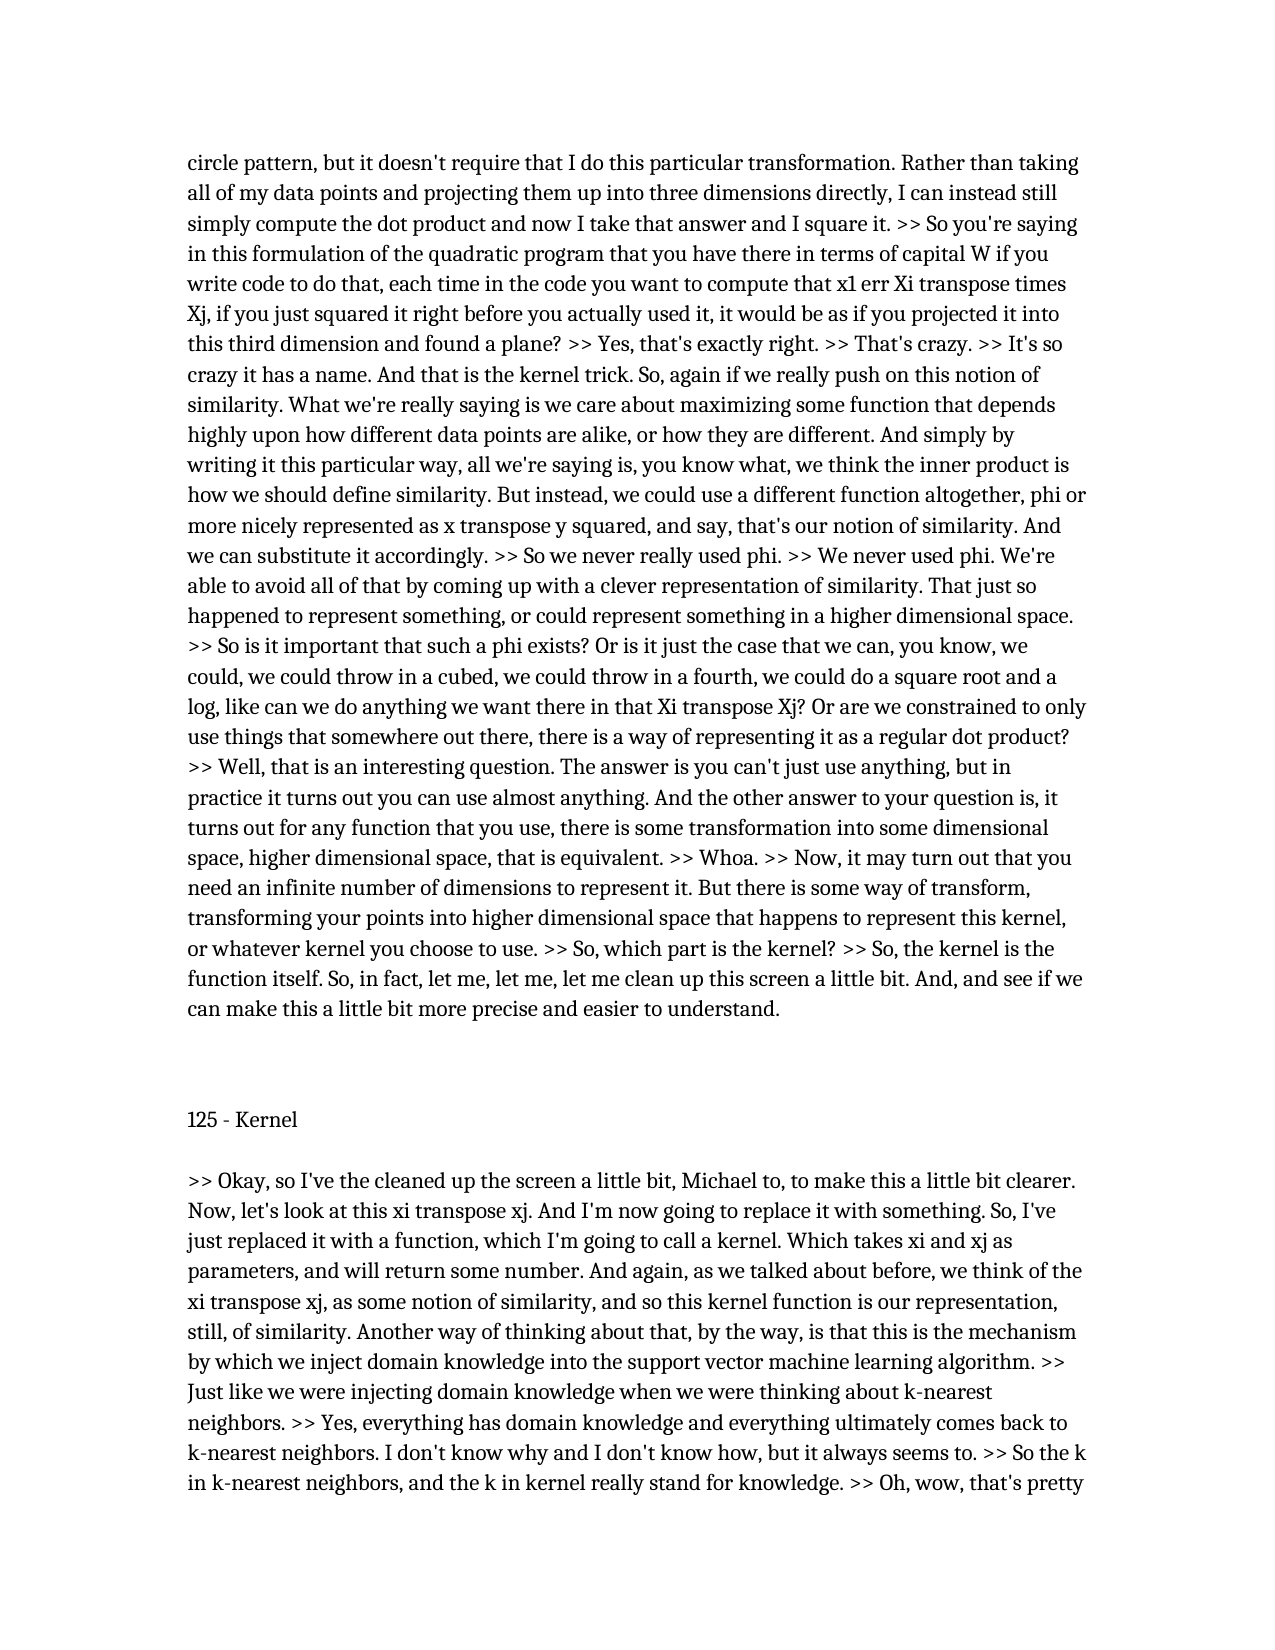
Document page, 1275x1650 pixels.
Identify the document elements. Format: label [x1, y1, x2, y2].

text [187, 150, 1087, 1083]
text [187, 1107, 1087, 1496]
